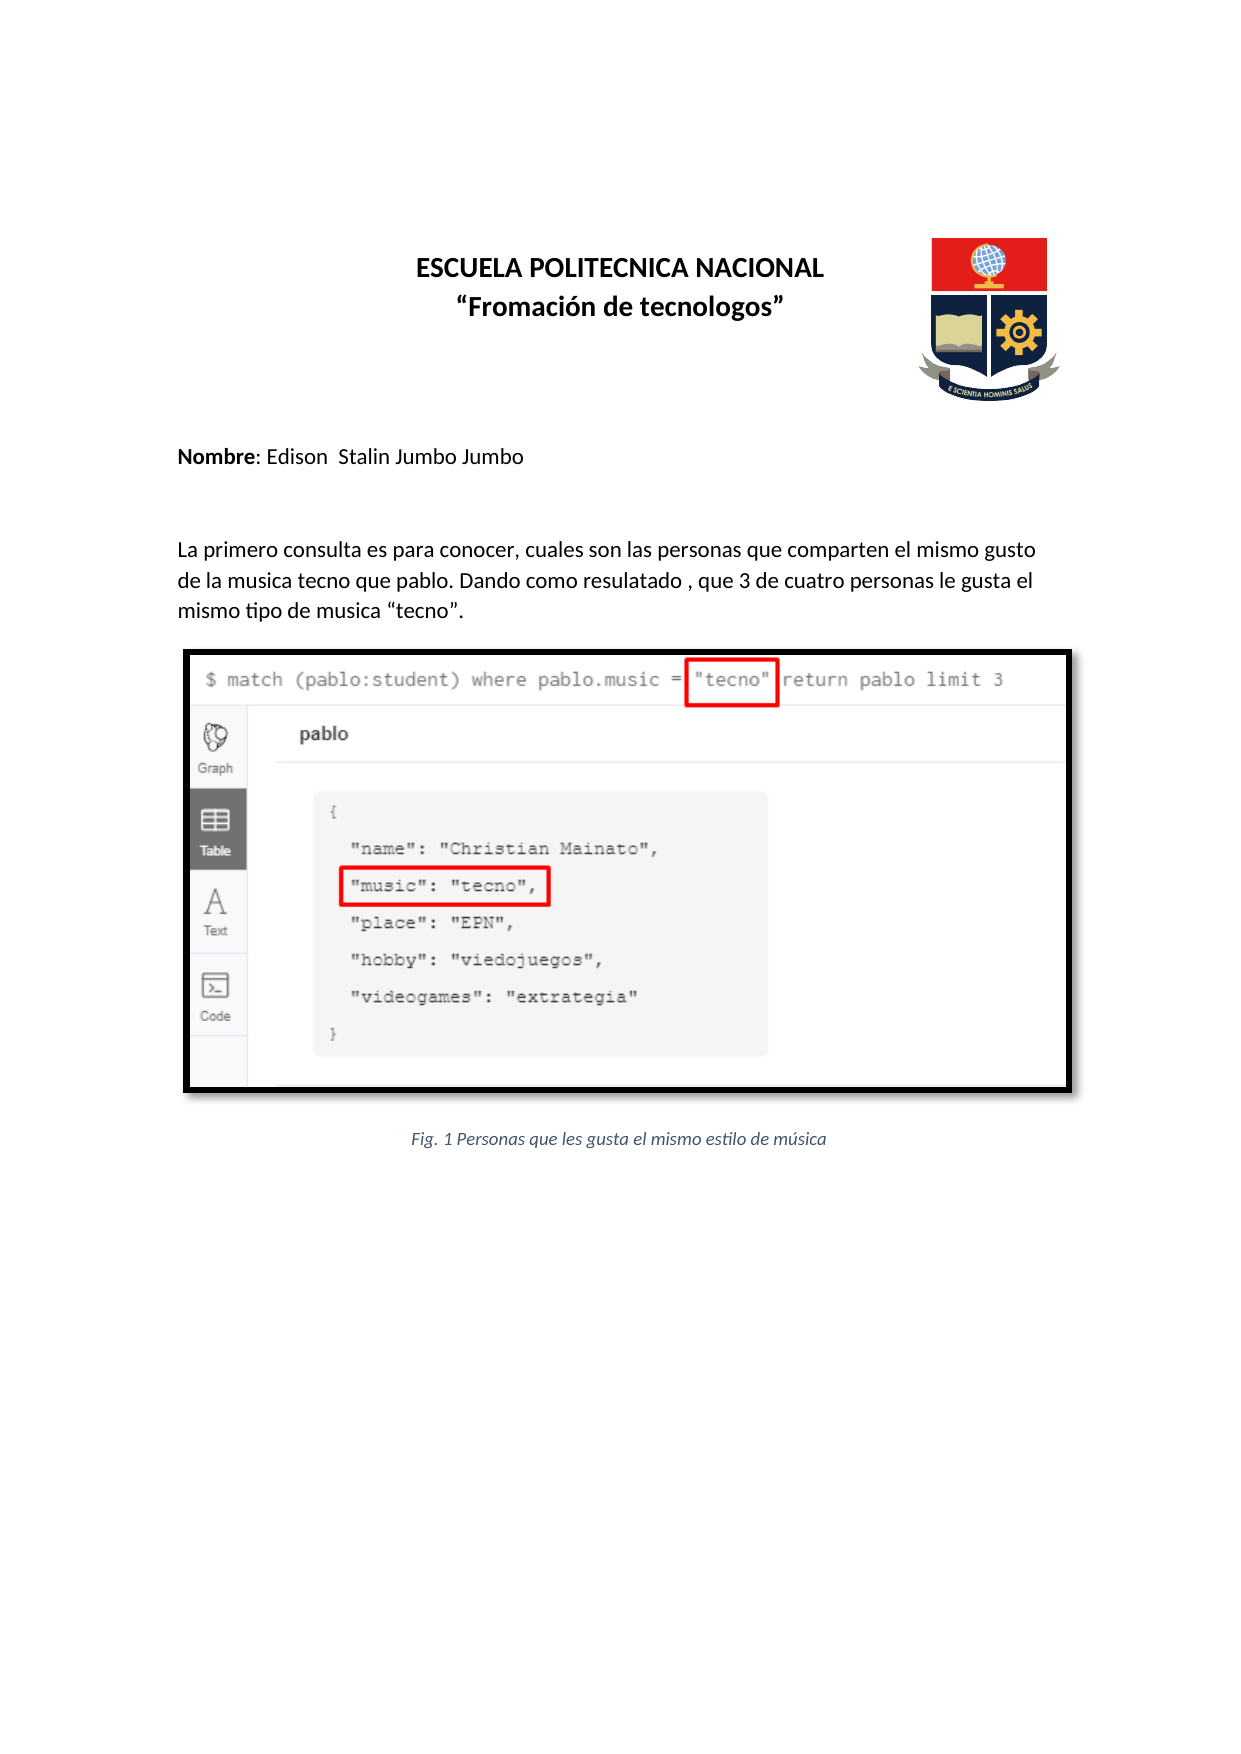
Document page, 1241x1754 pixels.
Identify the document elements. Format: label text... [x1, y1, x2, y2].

text La primero consulta es para conocer, cuales son las personas que comparten el mismo gusto de la musica tecno que pablo. Dando como resulatado , que 3 de cuatro personas le gusta el mismo tipo de musica “tecno”. [177, 536, 1063, 624]
text Nombre: Edison Stalin Jumbo Jumbo [177, 442, 1063, 470]
text ESCUELA POLITECNICA NACIONAL [177, 249, 1063, 285]
picture [907, 238, 1071, 401]
text “Fromación de tecnologos” [177, 288, 1063, 324]
picture [190, 655, 1066, 1087]
